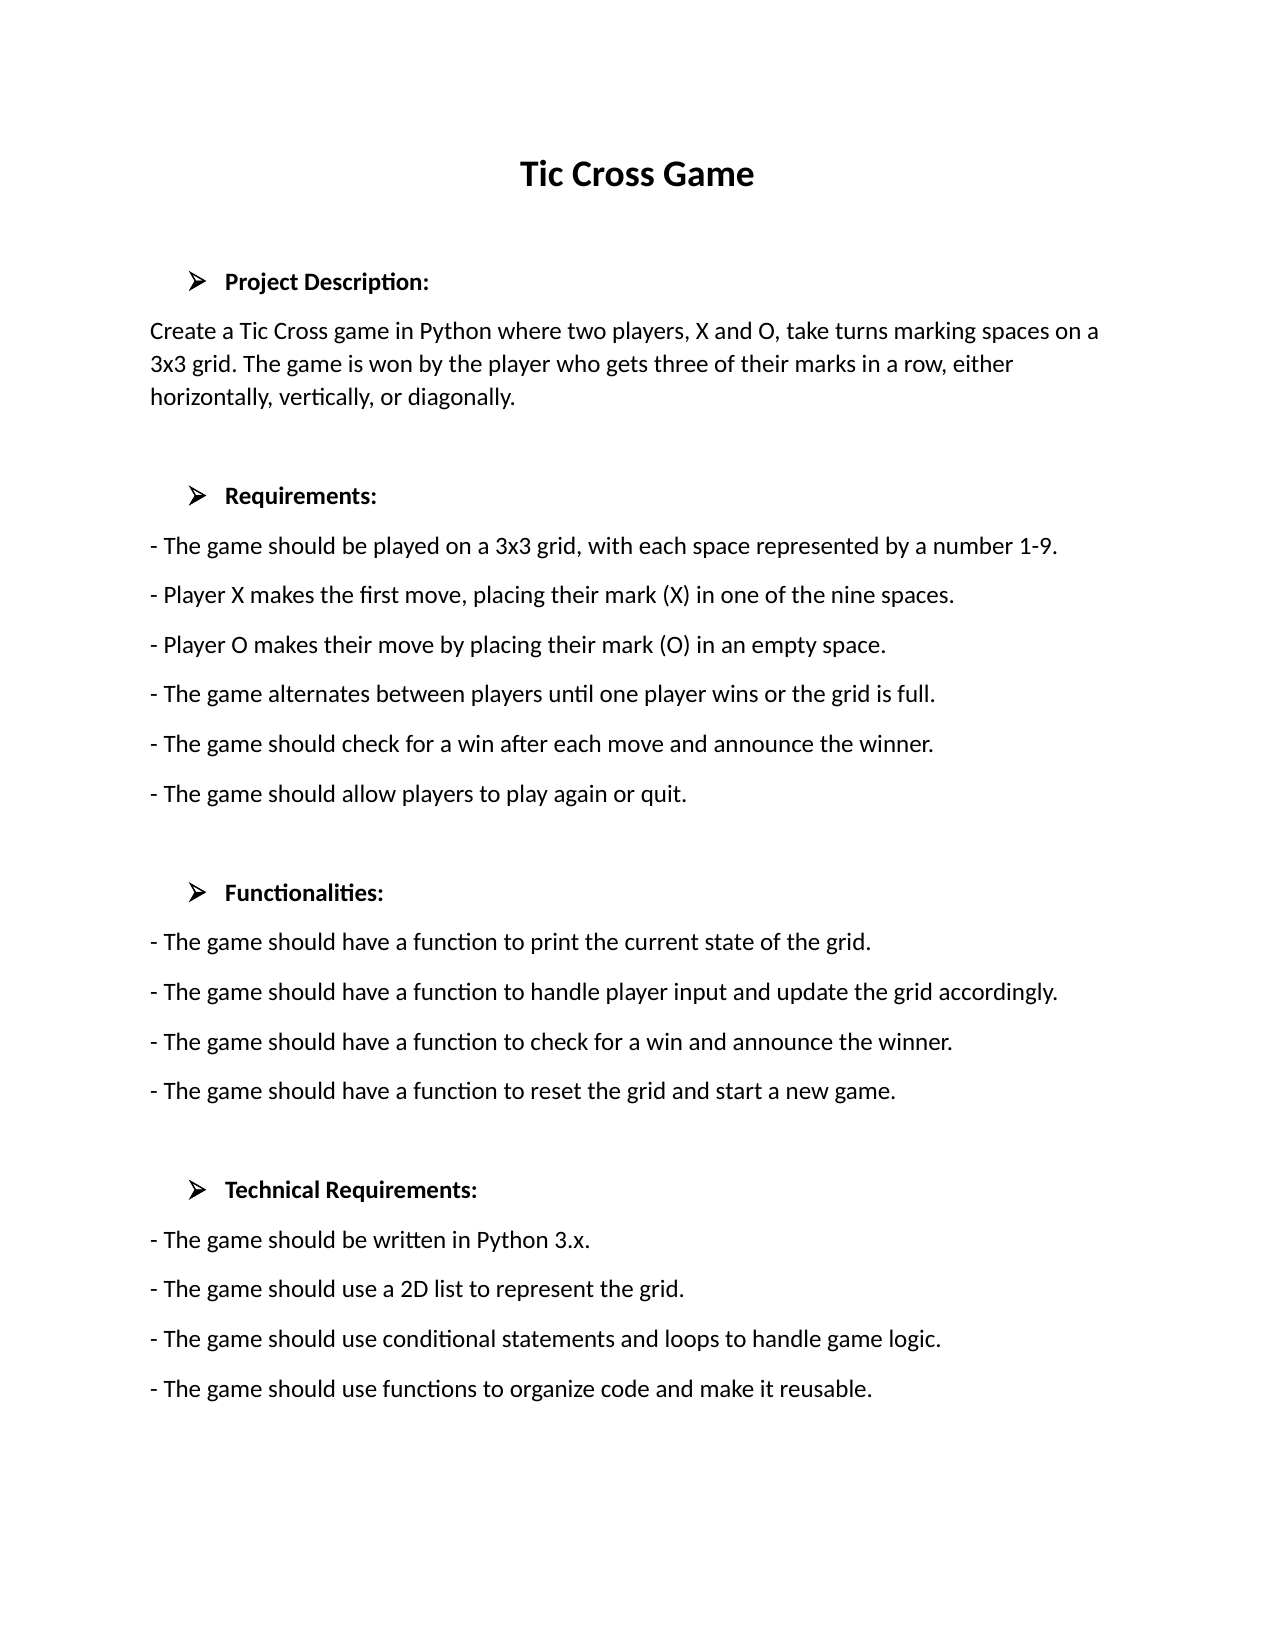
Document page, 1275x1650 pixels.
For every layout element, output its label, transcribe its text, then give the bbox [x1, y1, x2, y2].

text - The game should use a 2D list to represent the grid. [150, 1274, 1125, 1304]
text - The game should have a function to reset the grid and start a new game. [150, 1075, 1125, 1106]
list Requirements: [187, 480, 1125, 511]
text - The game should have a function to check for a win and announce the winner. [150, 1026, 1125, 1056]
list Technical Requirements: [187, 1174, 1125, 1205]
text - Player O makes their move by placing their mark (O) in an empty space. [150, 629, 1125, 659]
text Tic Cross Game [150, 150, 1125, 196]
text - The game should be written in Python 3.x. [150, 1224, 1125, 1254]
text - The game should check for a win after each move and announce the winner. [150, 728, 1125, 759]
list Functionalities: [187, 877, 1125, 907]
text - Player X makes the first move, placing their mark (X) in one of the nine spaces. [150, 579, 1125, 610]
text - The game alternates between players until one player wins or the grid is full. [150, 679, 1125, 709]
text Create a Tic Cross game in Python where two players, X and O, take turns marking spaces on a 3x3 grid. The game is won by the player who gets three of their marks in a row, either horizontally, vertically, or diagonally. [150, 315, 1125, 412]
list Project Description: [187, 266, 1125, 296]
text - The game should use functions to organize code and make it reusable. [150, 1373, 1125, 1403]
text - The game should allow players to play again or quit. [150, 778, 1125, 808]
text - The game should be played on a 3x3 grid, with each space represented by a number 1-9. [150, 530, 1125, 560]
text - The game should have a function to print the current state of the grid. [150, 927, 1125, 957]
text - The game should have a function to handle player input and update the grid accordingly. [150, 976, 1125, 1007]
text - The game should use conditional statements and loops to handle game logic. [150, 1323, 1125, 1354]
